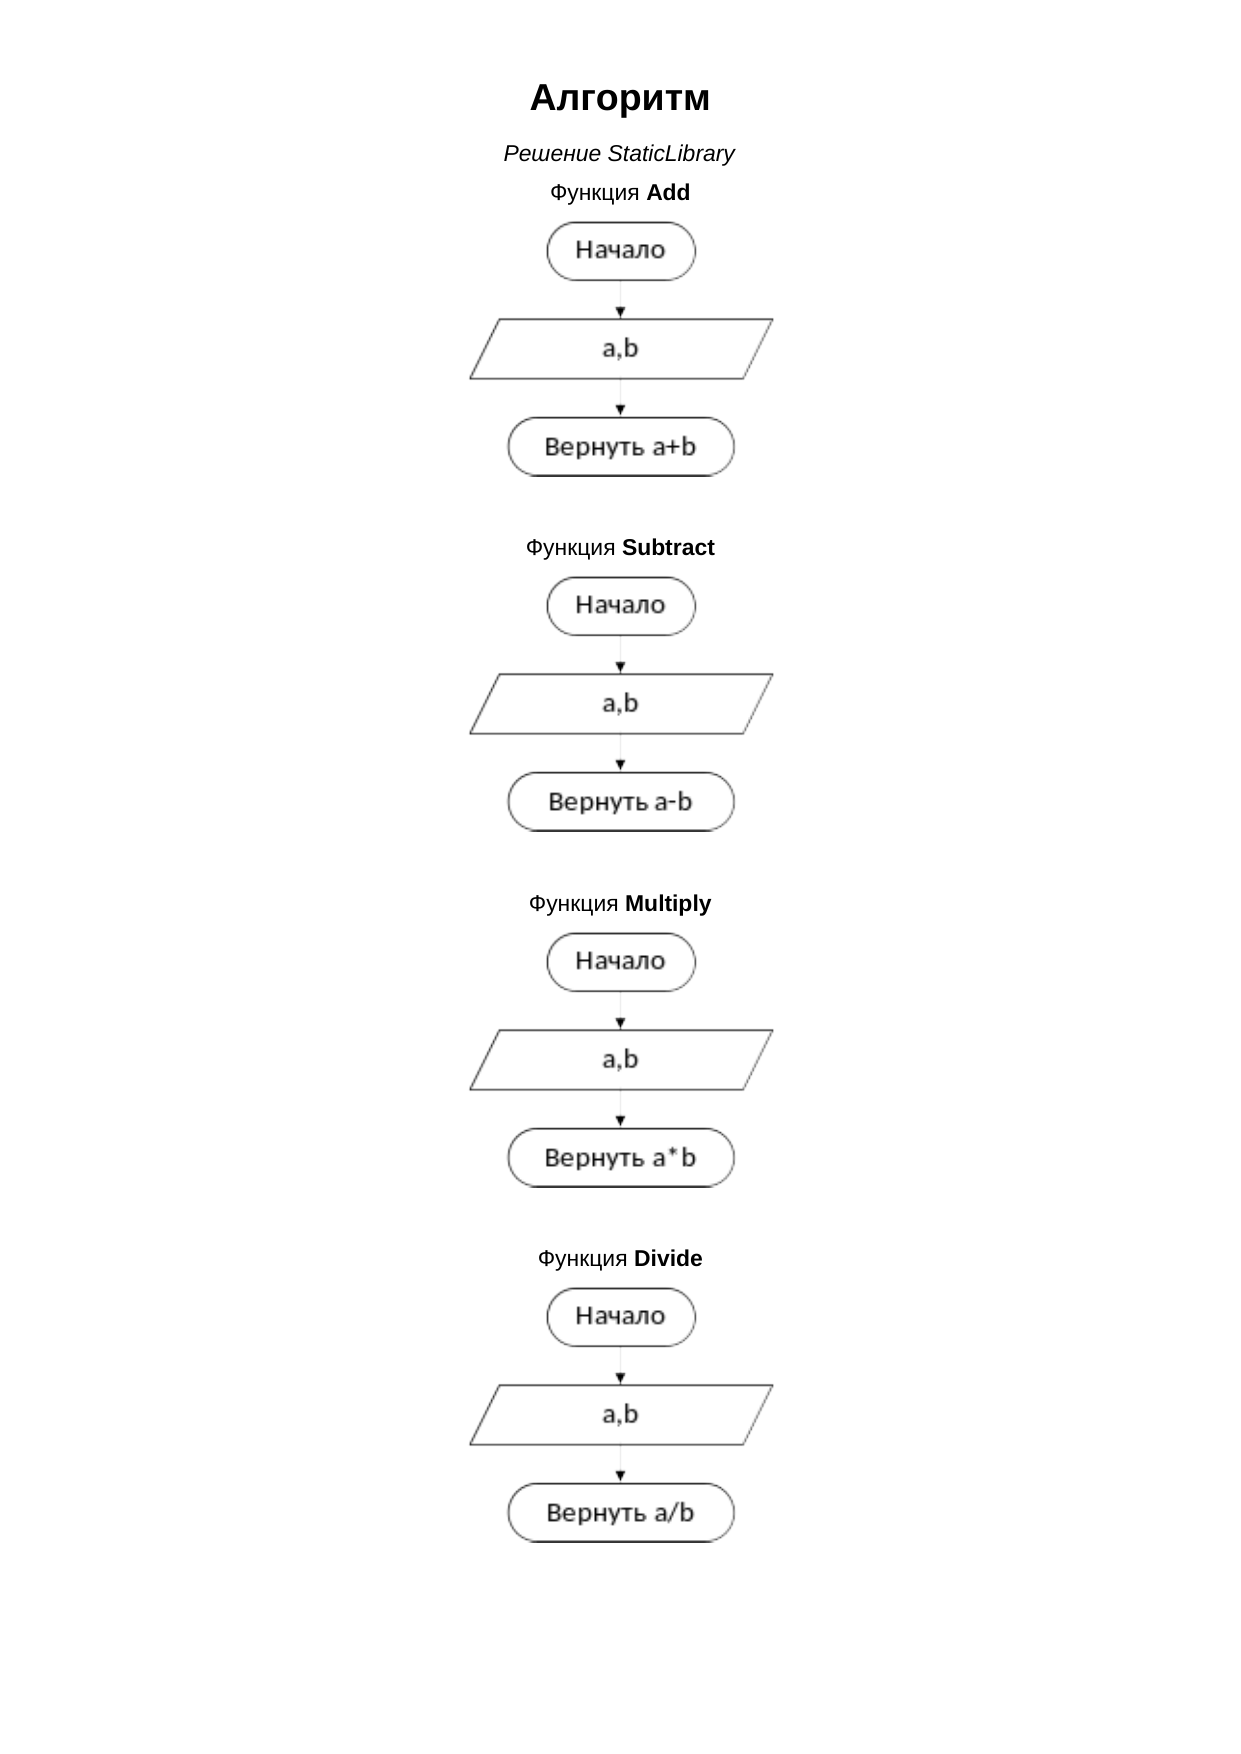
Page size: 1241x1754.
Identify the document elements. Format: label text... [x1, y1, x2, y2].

text Функция Multiply [75, 889, 1165, 916]
text Решение StaticLibrary [75, 140, 1165, 166]
text Алгоритм [75, 75, 1165, 118]
text Функция Divide [75, 1245, 1165, 1271]
text Функция Add [75, 179, 1165, 206]
text Функция Subtract [75, 534, 1165, 561]
